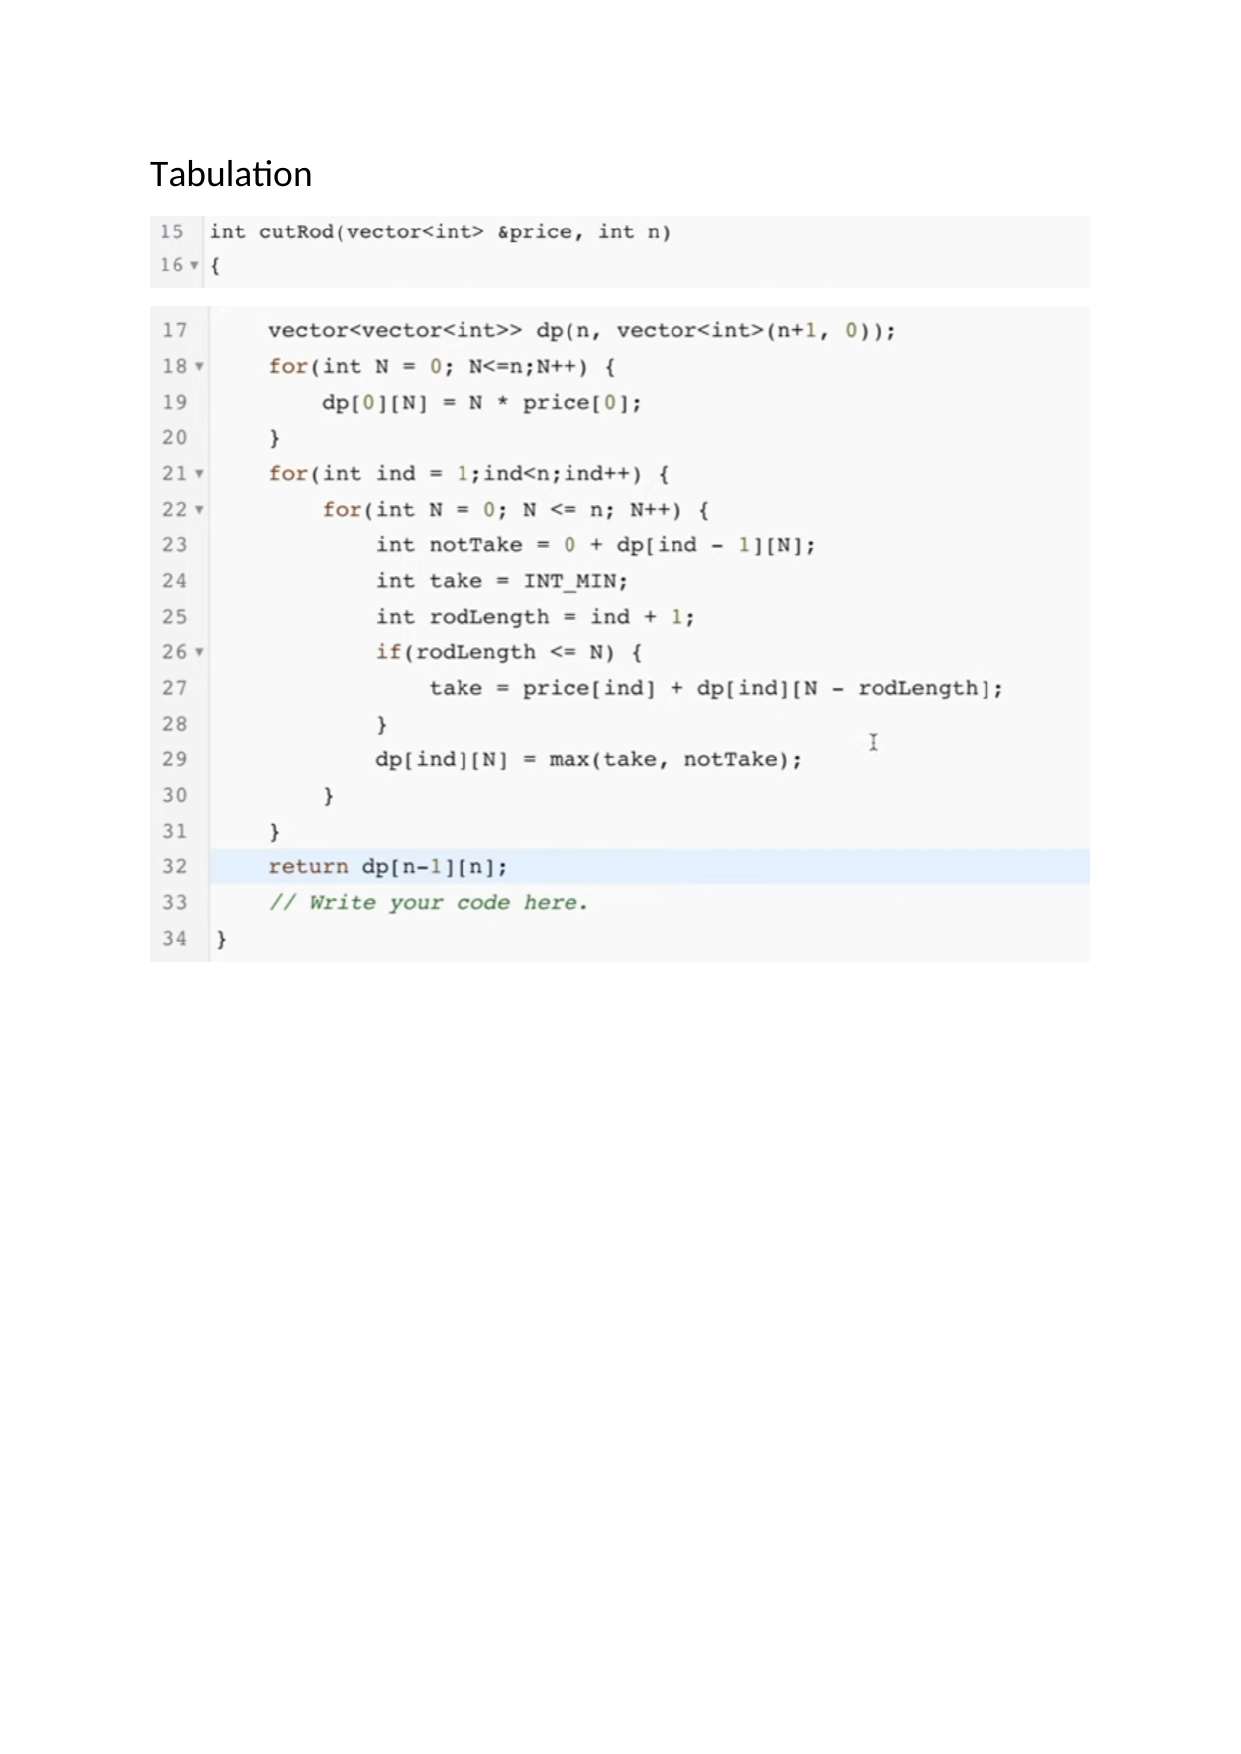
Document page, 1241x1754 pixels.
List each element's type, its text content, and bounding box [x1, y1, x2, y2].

picture [150, 306, 1091, 962]
text Tabulation [150, 150, 1090, 196]
picture [150, 216, 1091, 288]
